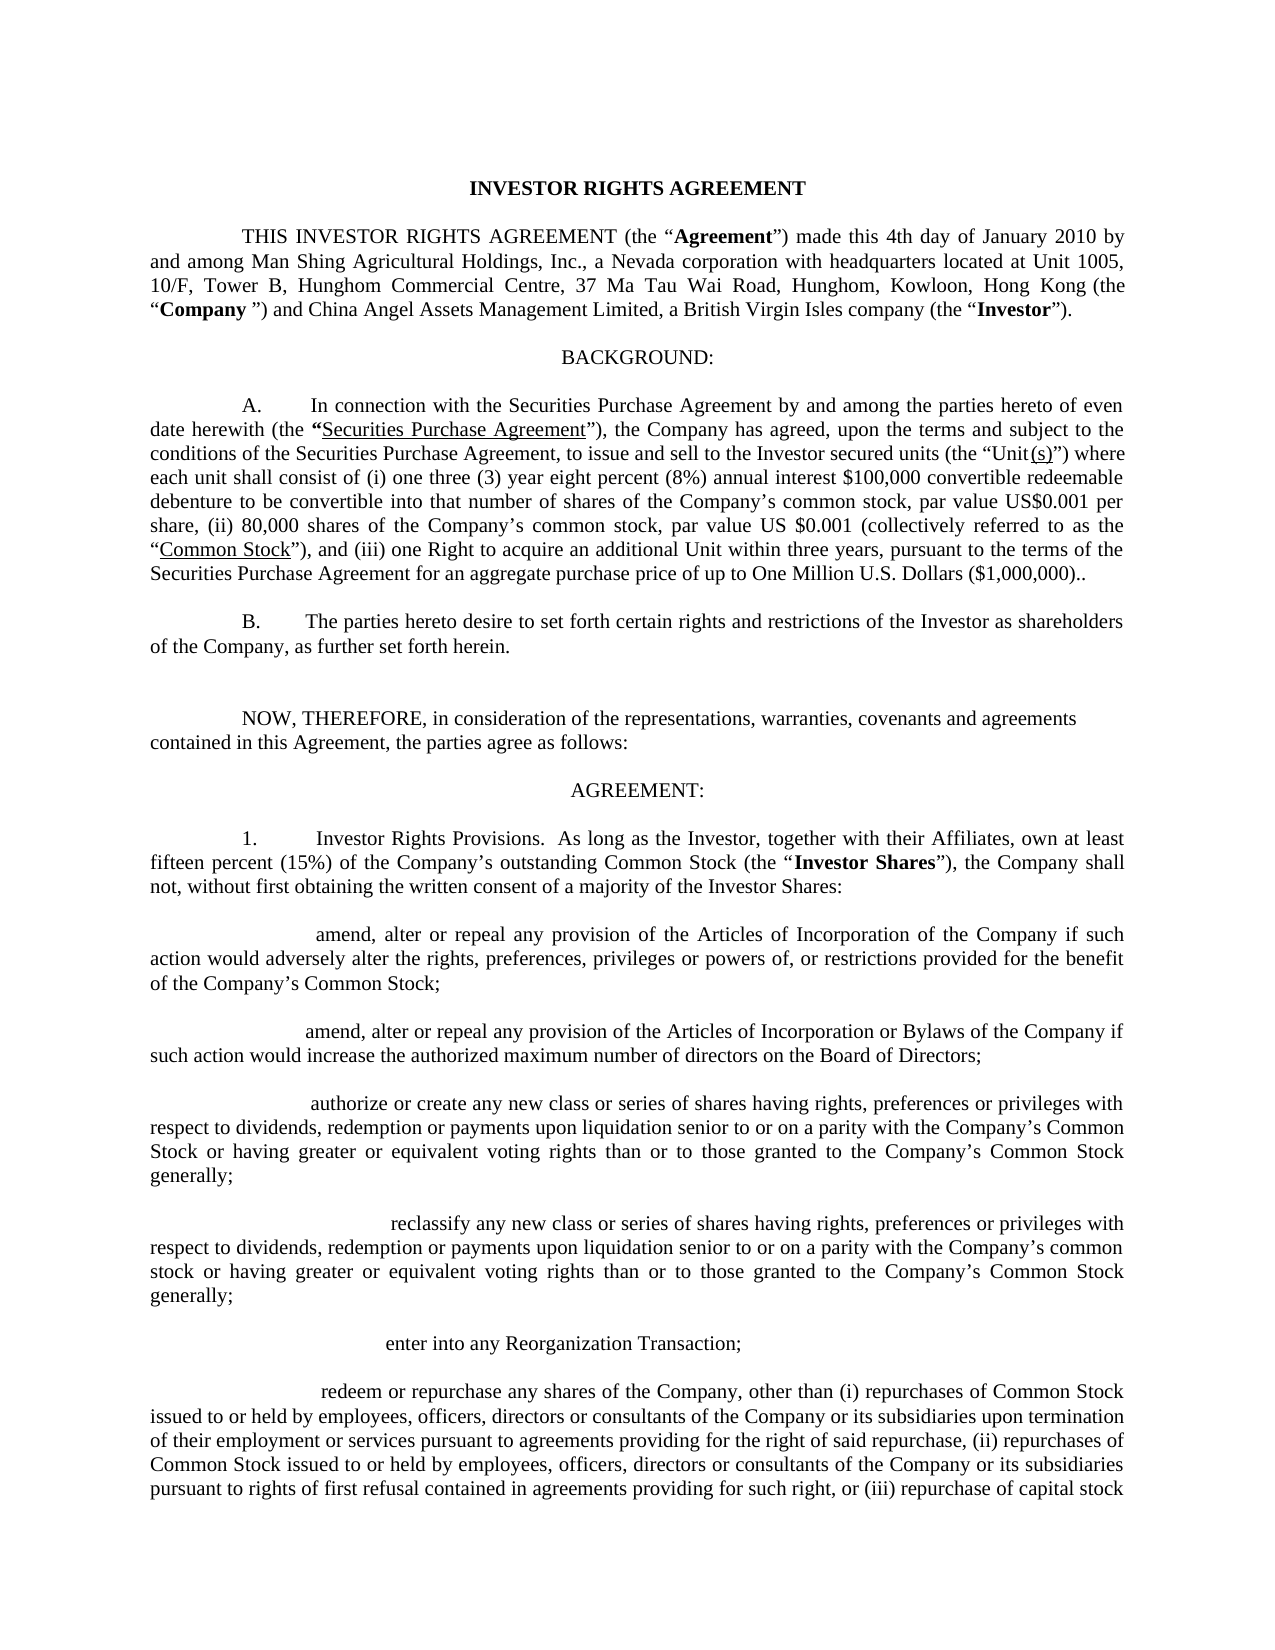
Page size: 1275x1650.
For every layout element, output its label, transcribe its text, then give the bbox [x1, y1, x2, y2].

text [150, 1379, 1125, 1500]
text 1. Investor Rights Provisions. As long as the Investor, together with their Affiliates, own at least fifteen percent (15%) of the Company’s outstanding Common Stock (the “Investor Shares”), the Company shall not, without first obtaining the written consent of a majority of the Investor Shares: [150, 826, 1125, 898]
text BACKGROUND: [150, 345, 1125, 369]
text A. In connection with the Securities Purchase Agreement by and among the parties hereto of even date herewith (the “Securities Purchase Agreement”), the Company has agreed, upon the terms and subject to the conditions of the Securities Purchase Agreement, to issue and sell to the Investor secured units (the “Unit(s)”) where each unit shall consist of (i) one three (3) year eight percent (8%) annual interest $100,000 convertible redeemable debenture to be convertible into that number of shares of the Company’s common stock, par value US$0.001 per share, (ii) 80,000 shares of the Company’s common stock, par value US $0.001 (collectively referred to as the “Common Stock”), and (iii) one Right to acquire an additional Unit within three years, pursuant to the terms of the Securities Purchase Agreement for an aggregate purchase price of up to One Million U.S. Dollars ($1,000,000).. [150, 393, 1125, 585]
text AGREEMENT: [150, 778, 1125, 802]
text  authorize or create any new class or series of shares having rights, preferences or privileges with respect to dividends, redemption or payments upon liquidation senior to or on a parity with the Company’s Common Stock or having greater or equivalent voting rights than or to those granted to the Company’s Common Stock generally; [150, 1091, 1125, 1187]
text  amend, alter or repeal any provision of the Articles of Incorporation of the Company if such action would adversely alter the rights, preferences, privileges or powers of, or restrictions provided for the benefit of the Company’s Common Stock; [150, 922, 1125, 994]
text  amend, alter or repeal any provision of the Articles of Incorporation or Bylaws of the Company if such action would increase the authorized maximum number of directors on the Board of Directors; [150, 1018, 1125, 1067]
text  enter into any Reorganization Transaction; [150, 1331, 1125, 1355]
text  reclassify any new class or series of shares having rights, preferences or privileges with respect to dividends, redemption or payments upon liquidation senior to or on a parity with the Company’s common stock or having greater or equivalent voting rights than or to those granted to the Company’s Common Stock generally; [150, 1211, 1125, 1307]
text B. The parties hereto desire to set forth certain rights and restrictions of the Investor as shareholders of the Company, as further set forth herein. [150, 609, 1125, 658]
text THIS INVESTOR RIGHTS AGREEMENT (the “Agreement”) made this 4th day of January 2010 by and among Man Shing Agricultural Holdings, Inc., a Nevada corporation with headquarters located at Unit 1005, 10/F, Tower B, Hunghom Commercial Centre, 37 Ma Tau Wai Road, Hunghom, Kowloon, Hong Kong (the “Company ”) and China Angel Assets Management Limited, a British Virgin Isles company (the “Investor”). [150, 224, 1125, 321]
text INVESTOR RIGHTS AGREEMENT [150, 176, 1125, 200]
text NOW, THEREFORE, in consideration of the representations, warranties, covenants and agreements contained in this Agreement, the parties agree as follows: [150, 706, 1125, 754]
